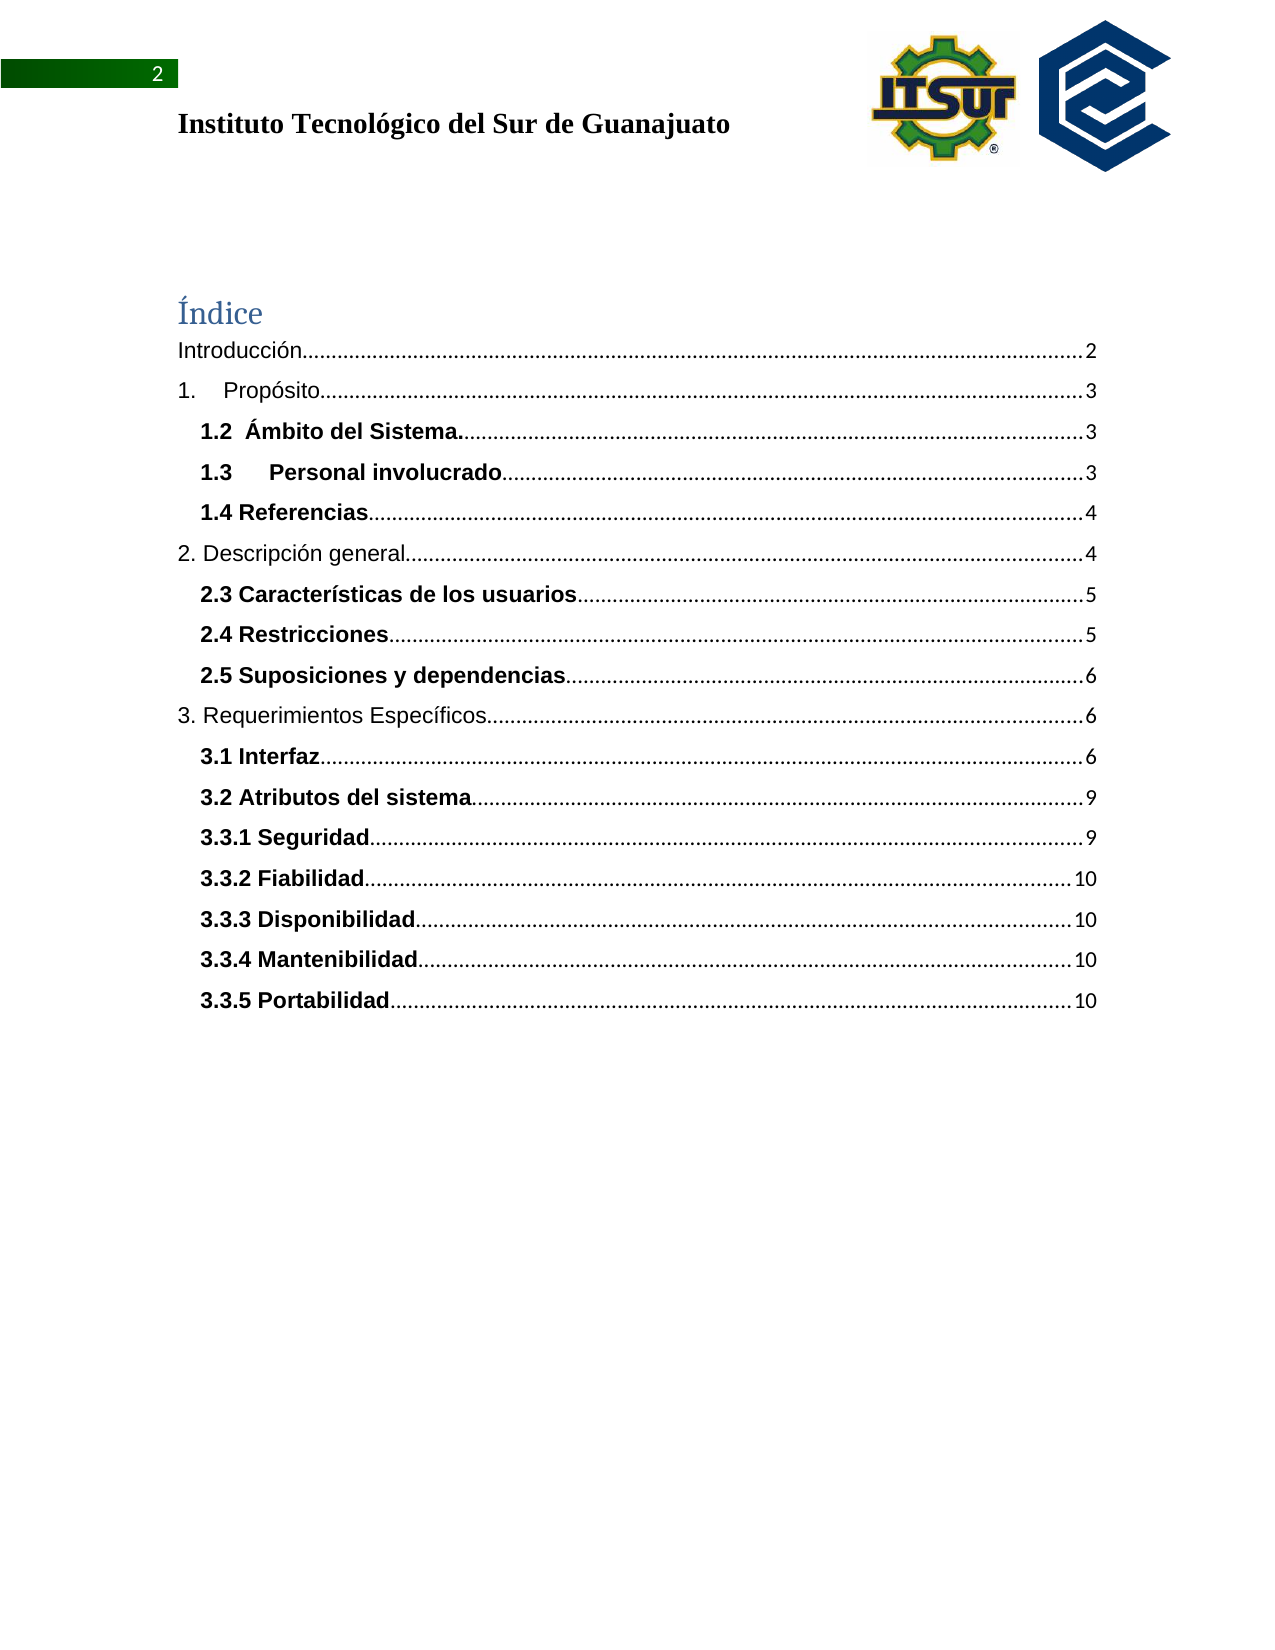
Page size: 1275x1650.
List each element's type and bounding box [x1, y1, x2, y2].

picture [867, 31, 1021, 167]
picture [1039, 20, 1171, 172]
